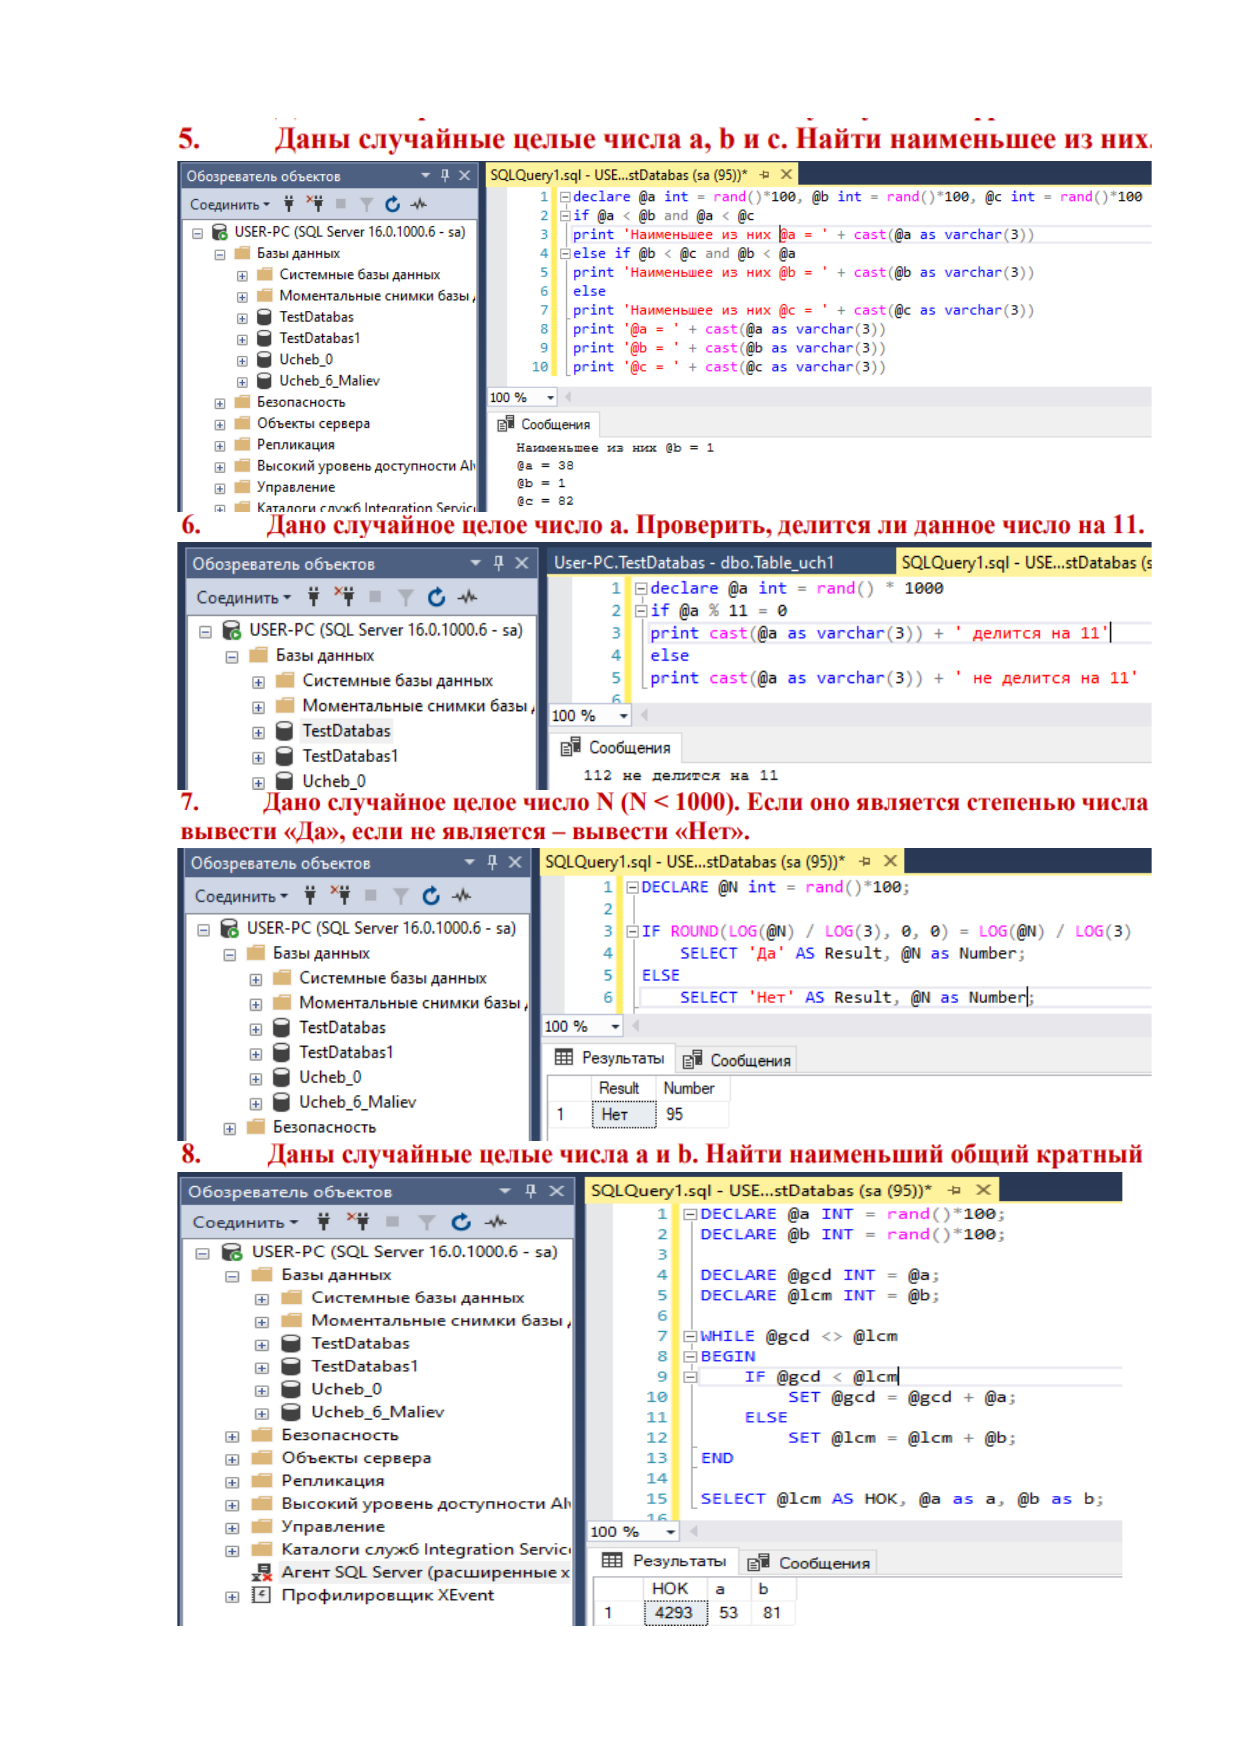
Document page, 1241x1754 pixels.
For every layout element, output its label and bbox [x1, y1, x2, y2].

picture [177, 791, 1152, 847]
picture [177, 161, 1152, 512]
picture [177, 1142, 1152, 1171]
picture [177, 542, 1152, 790]
picture [177, 848, 1152, 1141]
picture [177, 118, 1152, 160]
picture [177, 513, 1152, 538]
picture [177, 1172, 1123, 1626]
